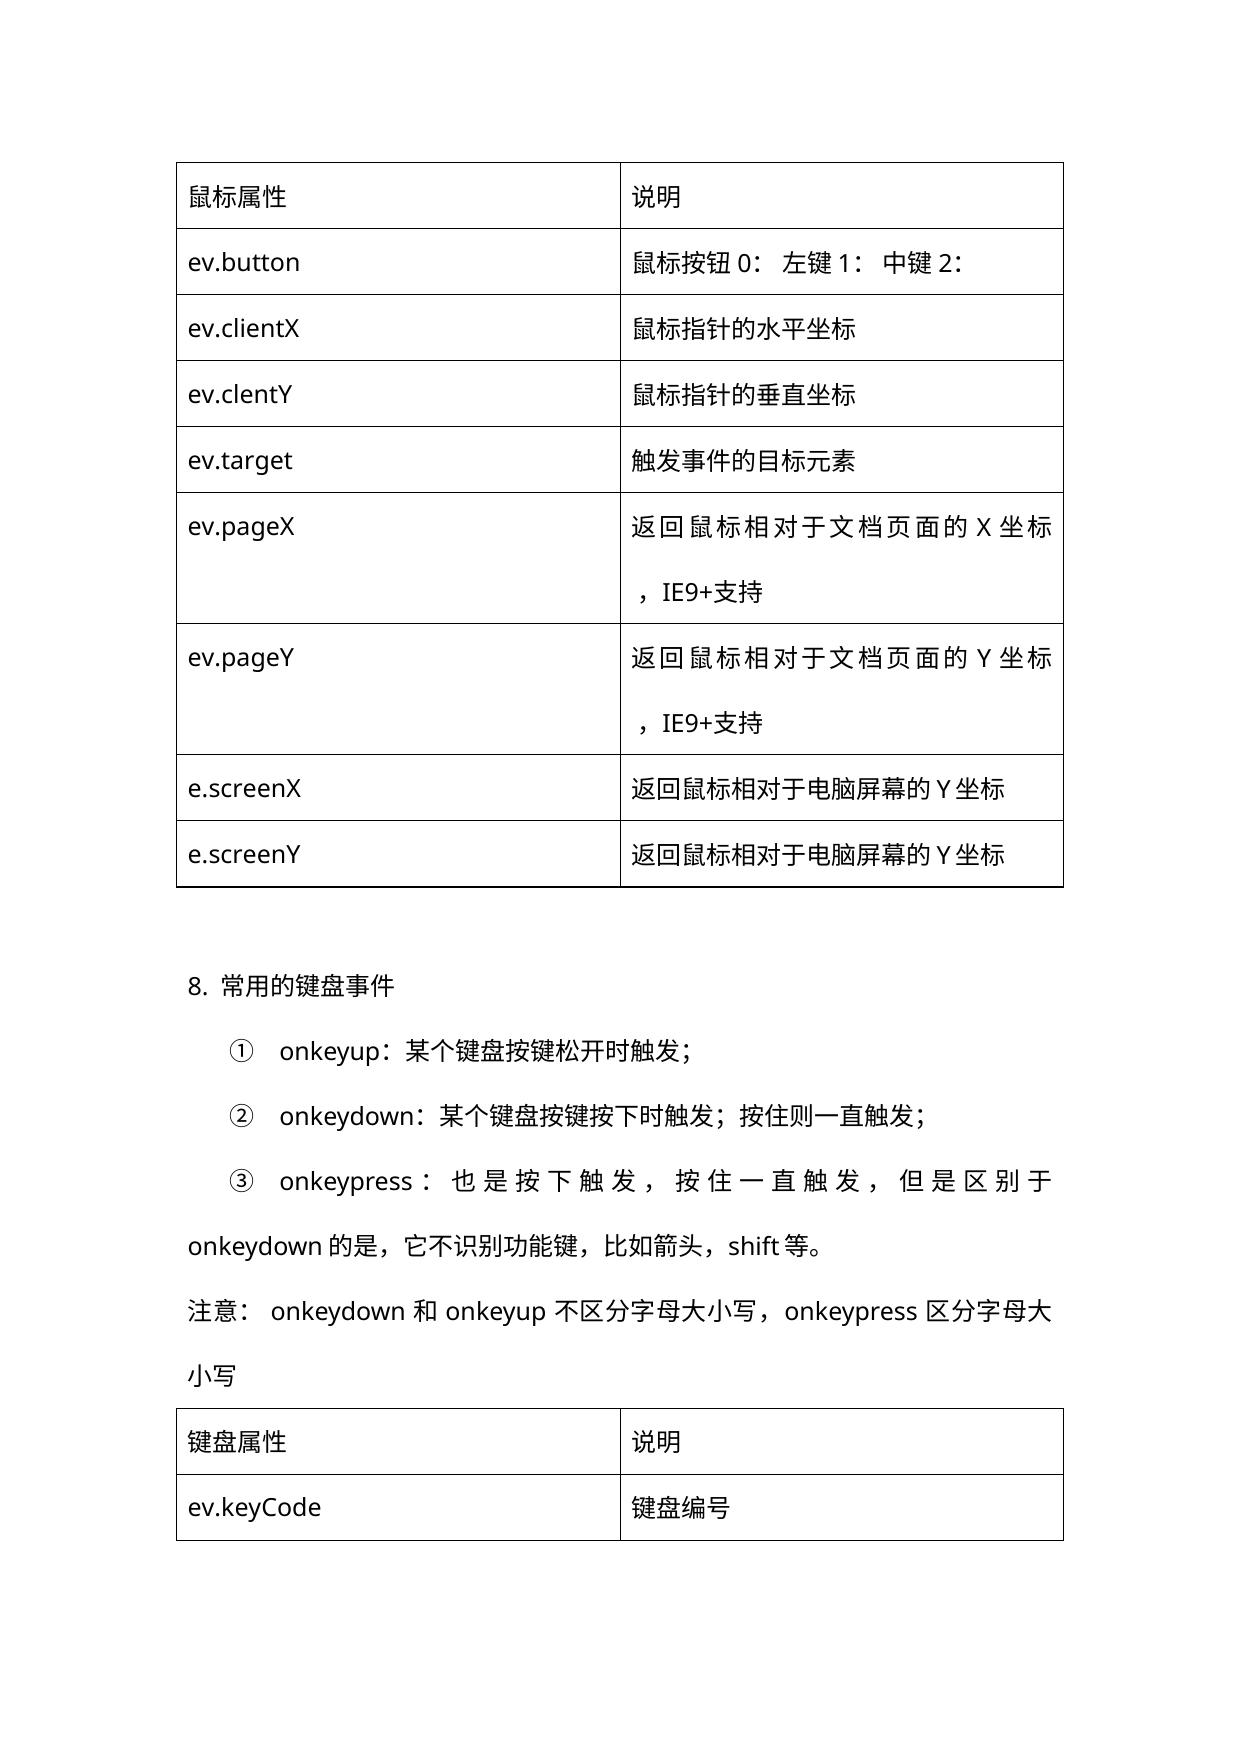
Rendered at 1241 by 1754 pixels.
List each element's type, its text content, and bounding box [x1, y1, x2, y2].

table_cell ev.keyCode [177, 1475, 620, 1539]
table_cell 鼠标按钮 0： 左键 1： 中键 2： [621, 229, 1063, 294]
table_header 键盘属性 [177, 1409, 620, 1473]
table_cell 触发事件的目标元素 [621, 427, 1063, 492]
table_cell ev.pageY [177, 624, 620, 754]
table_cell ev.clentY [177, 361, 620, 426]
table_header 说明 [621, 163, 1063, 228]
list onkeypress：也是按下触发，按住一直触发，但是区别于onkeydown的是，它不识别功能键，比如箭头，shift等。 [187, 1147, 1053, 1277]
table_cell 键盘编号 [621, 1475, 1063, 1539]
table_cell e.screenY [177, 821, 620, 886]
list onkeydown：某个键盘按键按下时触发；按住则一直触发； [187, 1082, 1053, 1147]
table_cell 返回鼠标相对于电脑屏幕的Y坐标 [621, 755, 1063, 820]
list 常用的键盘事件 [187, 952, 1053, 1017]
table_cell ev.target [177, 427, 620, 492]
table_cell ev.clientX [177, 295, 620, 360]
list onkeyup：某个键盘按键松开时触发； [187, 1017, 1053, 1082]
table_cell 返回鼠标相对于文档页面的X坐标 ，IE9+支持 [621, 493, 1063, 623]
table_cell 鼠标指针的水平坐标 [621, 295, 1063, 360]
table_cell ev.button [177, 229, 620, 294]
table_cell ev.pageX [177, 493, 620, 623]
table_cell 返回鼠标相对于文档页面的Y坐标 ，IE9+支持 [621, 624, 1063, 754]
text 注意： onkeydown 和 onkeyup 不区分字母大小写，onkeypress 区分字母大小写 [187, 1277, 1053, 1407]
table_header 鼠标属性 [177, 163, 620, 228]
table_cell 返回鼠标相对于电脑屏幕的Y坐标 [621, 821, 1063, 886]
table_header 说明 [621, 1409, 1063, 1473]
table_cell e.screenX [177, 755, 620, 820]
table_cell 鼠标指针的垂直坐标 [621, 361, 1063, 426]
